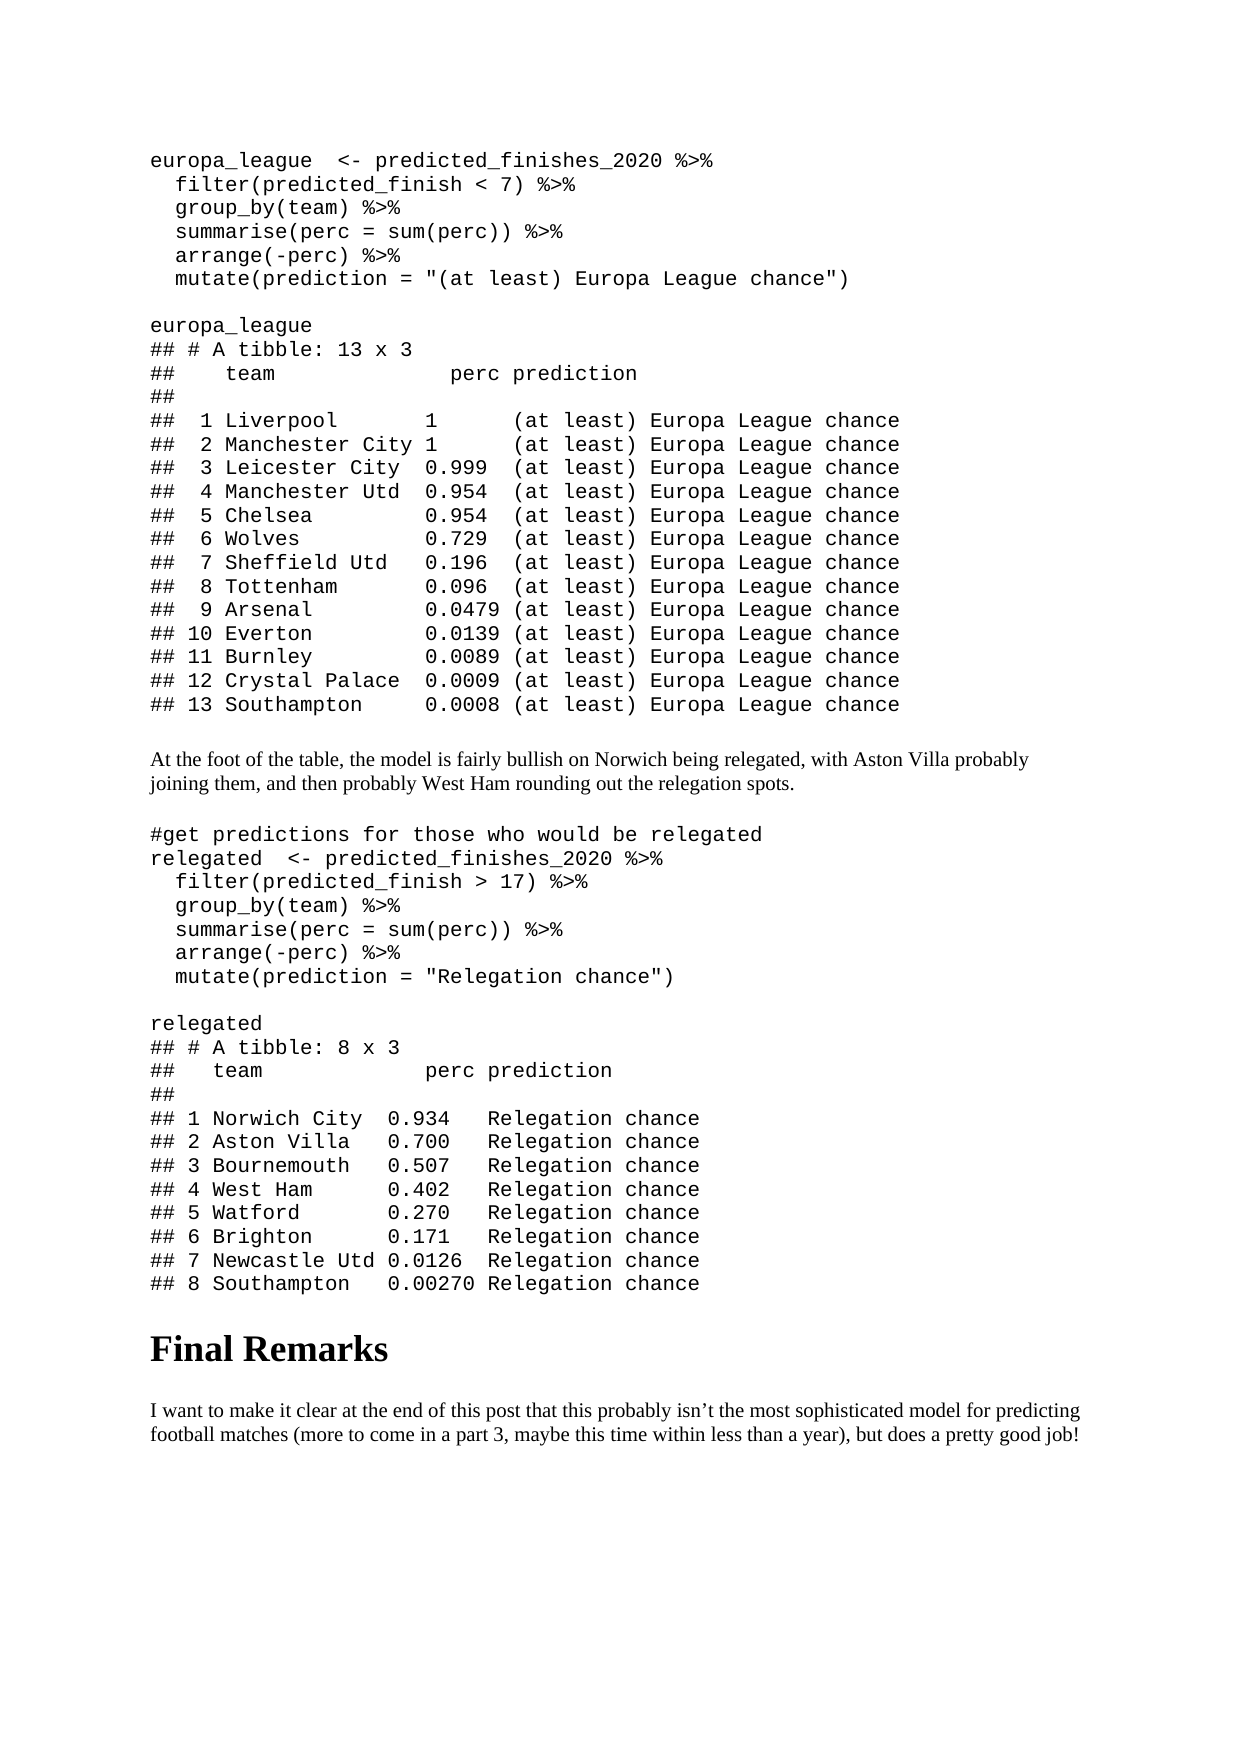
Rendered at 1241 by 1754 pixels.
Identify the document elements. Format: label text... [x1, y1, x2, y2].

text arrange(-perc) %>% [150, 942, 1090, 966]
text group_by(team) %>% [150, 197, 1090, 221]
text ## 9 Arsenal 0.0479 (at least) Europa League chance [150, 599, 1090, 623]
text europa_league <- predicted_finishes_2020 %>% [150, 150, 1090, 174]
text ## 11 Burnley 0.0089 (at least) Europa League chance [150, 647, 1090, 670]
text At the foot of the table, the model is fairly bullish on Norwich being relegated, with Aston Villa probably joining them, and then probably West Ham rounding out the relegation spots. [150, 747, 1090, 795]
text ## 1 Norwich City 0.934 Relegation chance [150, 1108, 1090, 1131]
text #get predictions for those who would be relegated [150, 824, 1090, 848]
text relegated <- predicted_finishes_2020 %>% [150, 848, 1090, 871]
text ## 5 Watford 0.270 Relegation chance [150, 1202, 1090, 1226]
text filter(predicted_finish < 7) %>% [150, 174, 1090, 197]
text ## team perc prediction [150, 363, 1090, 386]
text ## 4 West Ham 0.402 Relegation chance [150, 1179, 1090, 1202]
text summarise(perc = sum(perc)) %>% [150, 221, 1090, 244]
text ## 7 Newcastle Utd 0.0126 Relegation chance [150, 1249, 1090, 1273]
text ## 1 Liverpool 1 (at least) Europa League chance [150, 410, 1090, 434]
text ## 13 Southampton 0.0008 (at least) Europa League chance [150, 694, 1090, 717]
text ## # A tibble: 8 x 3 [150, 1037, 1090, 1060]
text ## [150, 1084, 1090, 1108]
text ## 4 Manchester Utd 0.954 (at least) Europa League chance [150, 481, 1090, 505]
text Final Remarks [150, 1326, 1090, 1369]
text ## # A tibble: 13 x 3 [150, 339, 1090, 363]
text summarise(perc = sum(perc)) %>% [150, 918, 1090, 942]
text ## 2 Manchester City 1 (at least) Europa League chance [150, 434, 1090, 457]
text ## 3 Bournemouth 0.507 Relegation chance [150, 1155, 1090, 1179]
text ## 5 Chelsea 0.954 (at least) Europa League chance [150, 505, 1090, 528]
text ## 8 Southampton 0.00270 Relegation chance [150, 1273, 1090, 1297]
text arrange(-perc) %>% [150, 244, 1090, 268]
text filter(predicted_finish > 17) %>% [150, 871, 1090, 895]
text ## 6 Brighton 0.171 Relegation chance [150, 1226, 1090, 1249]
text ## 2 Aston Villa 0.700 Relegation chance [150, 1131, 1090, 1155]
text ## team perc prediction [150, 1060, 1090, 1084]
text europa_league [150, 316, 1090, 339]
text ## 12 Crystal Palace 0.0009 (at least) Europa League chance [150, 670, 1090, 694]
text ## 7 Sheffield Utd 0.196 (at least) Europa League chance [150, 552, 1090, 576]
text ## 3 Leicester City 0.999 (at least) Europa League chance [150, 457, 1090, 481]
text relegated [150, 1013, 1090, 1037]
text mutate(prediction = "Relegation chance") [150, 966, 1090, 989]
text ## 6 Wolves 0.729 (at least) Europa League chance [150, 528, 1090, 552]
text ## 10 Everton 0.0139 (at least) Europa League chance [150, 623, 1090, 647]
text mutate(prediction = "(at least) Europa League chance") [150, 268, 1090, 292]
text ## [150, 386, 1090, 410]
text group_by(team) %>% [150, 895, 1090, 918]
text ## 8 Tottenham 0.096 (at least) Europa League chance [150, 576, 1090, 599]
text I want to make it clear at the end of this post that this probably isn’t the most sophisticated model for predicting football matches (more to come in a part 3, maybe this time within less than a year), but does a pretty good job! [150, 1398, 1090, 1446]
